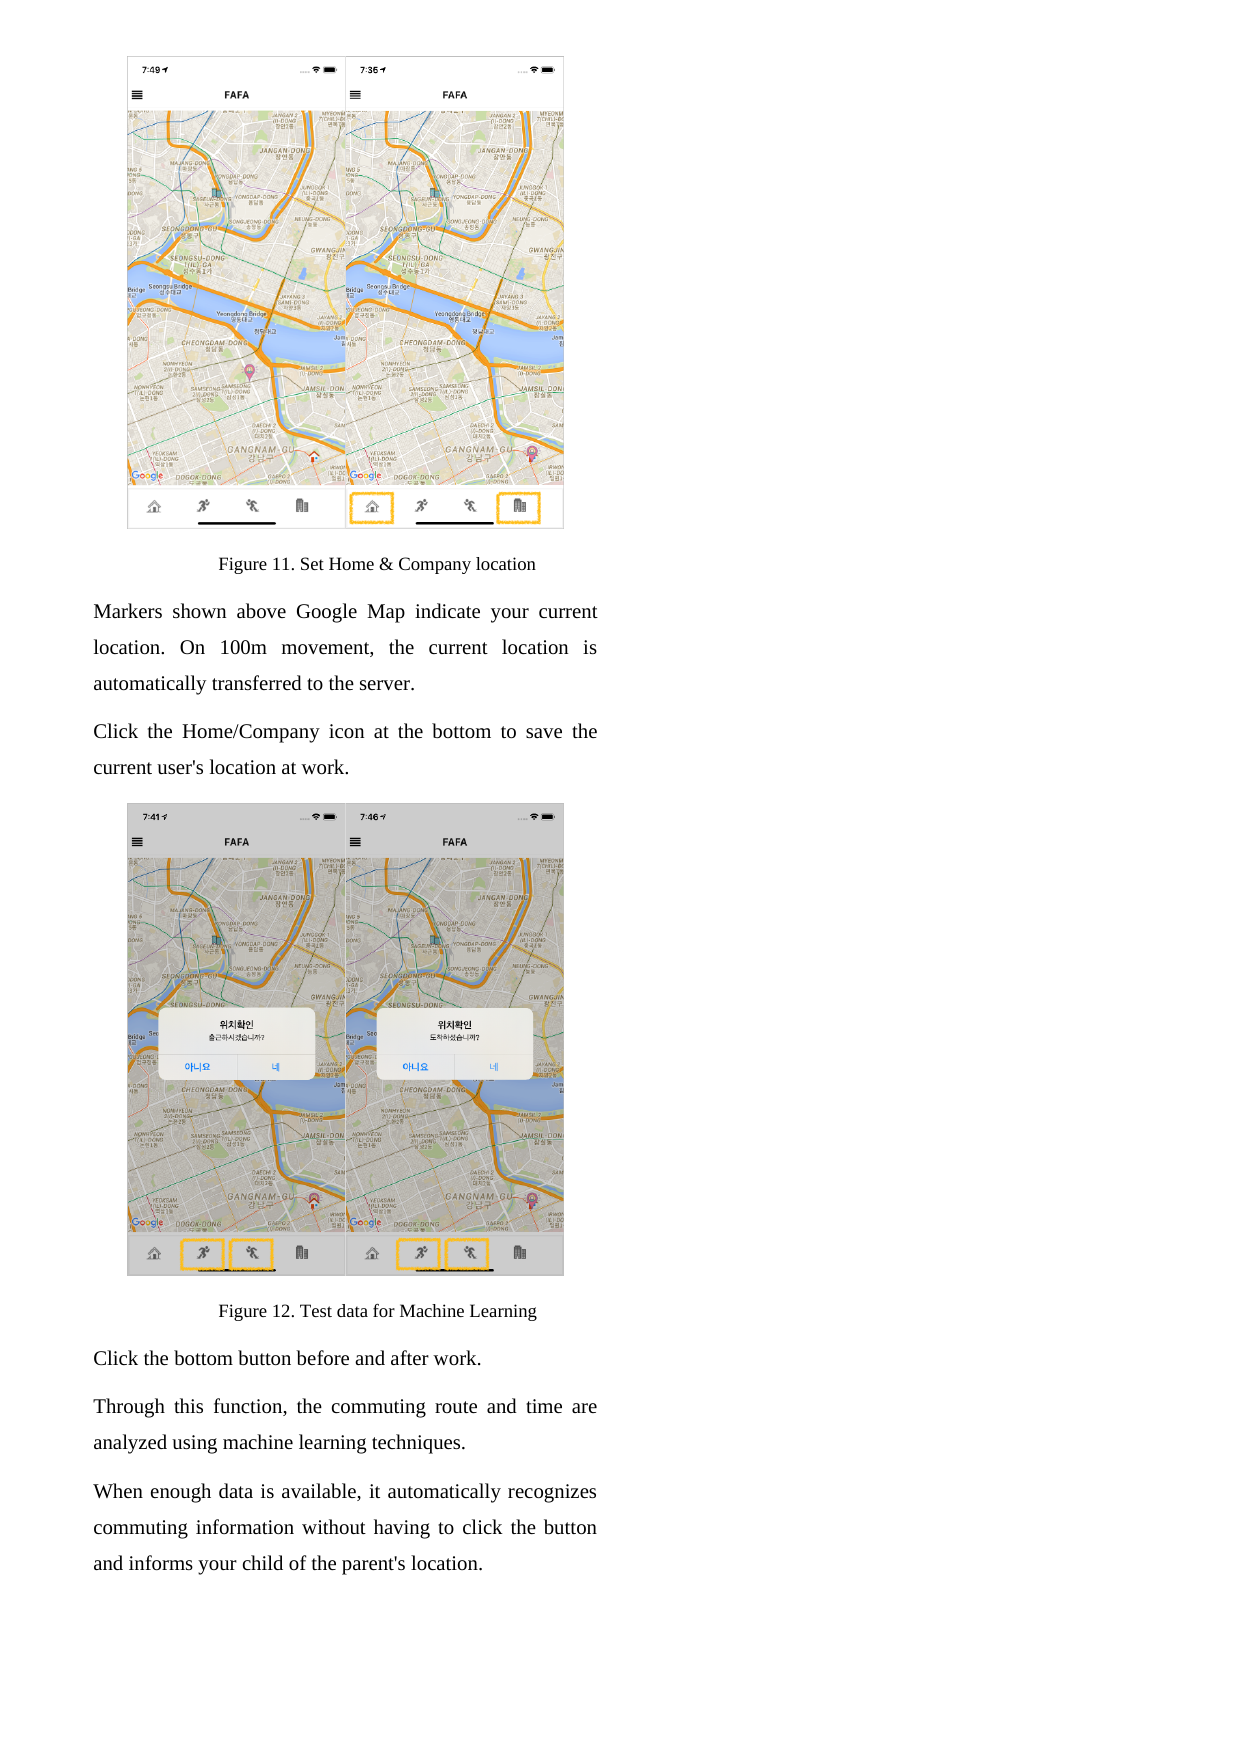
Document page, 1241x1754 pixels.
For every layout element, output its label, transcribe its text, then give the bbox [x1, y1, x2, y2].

text Figure 12. Test data for Machine Learning [93, 1300, 598, 1321]
text Click the bottom button before and after work. [93, 1346, 598, 1370]
picture [127, 803, 564, 1276]
text Figure 11. Set Home & Company location [93, 553, 598, 574]
picture [127, 56, 564, 529]
text Click the Home/Company icon at the bottom to save the current user's location at work. [93, 719, 598, 779]
text Markers shown above Google Map indicate your current location. On 100m movement, the current location is automatically transferred to the server. [93, 599, 598, 695]
text When enough data is available, it automatically recognizes commuting information without having to click the button and informs your child of the parent's location. [93, 1479, 598, 1575]
text Through this function, the commuting route and time are analyzed using machine learning techniques. [93, 1394, 598, 1454]
